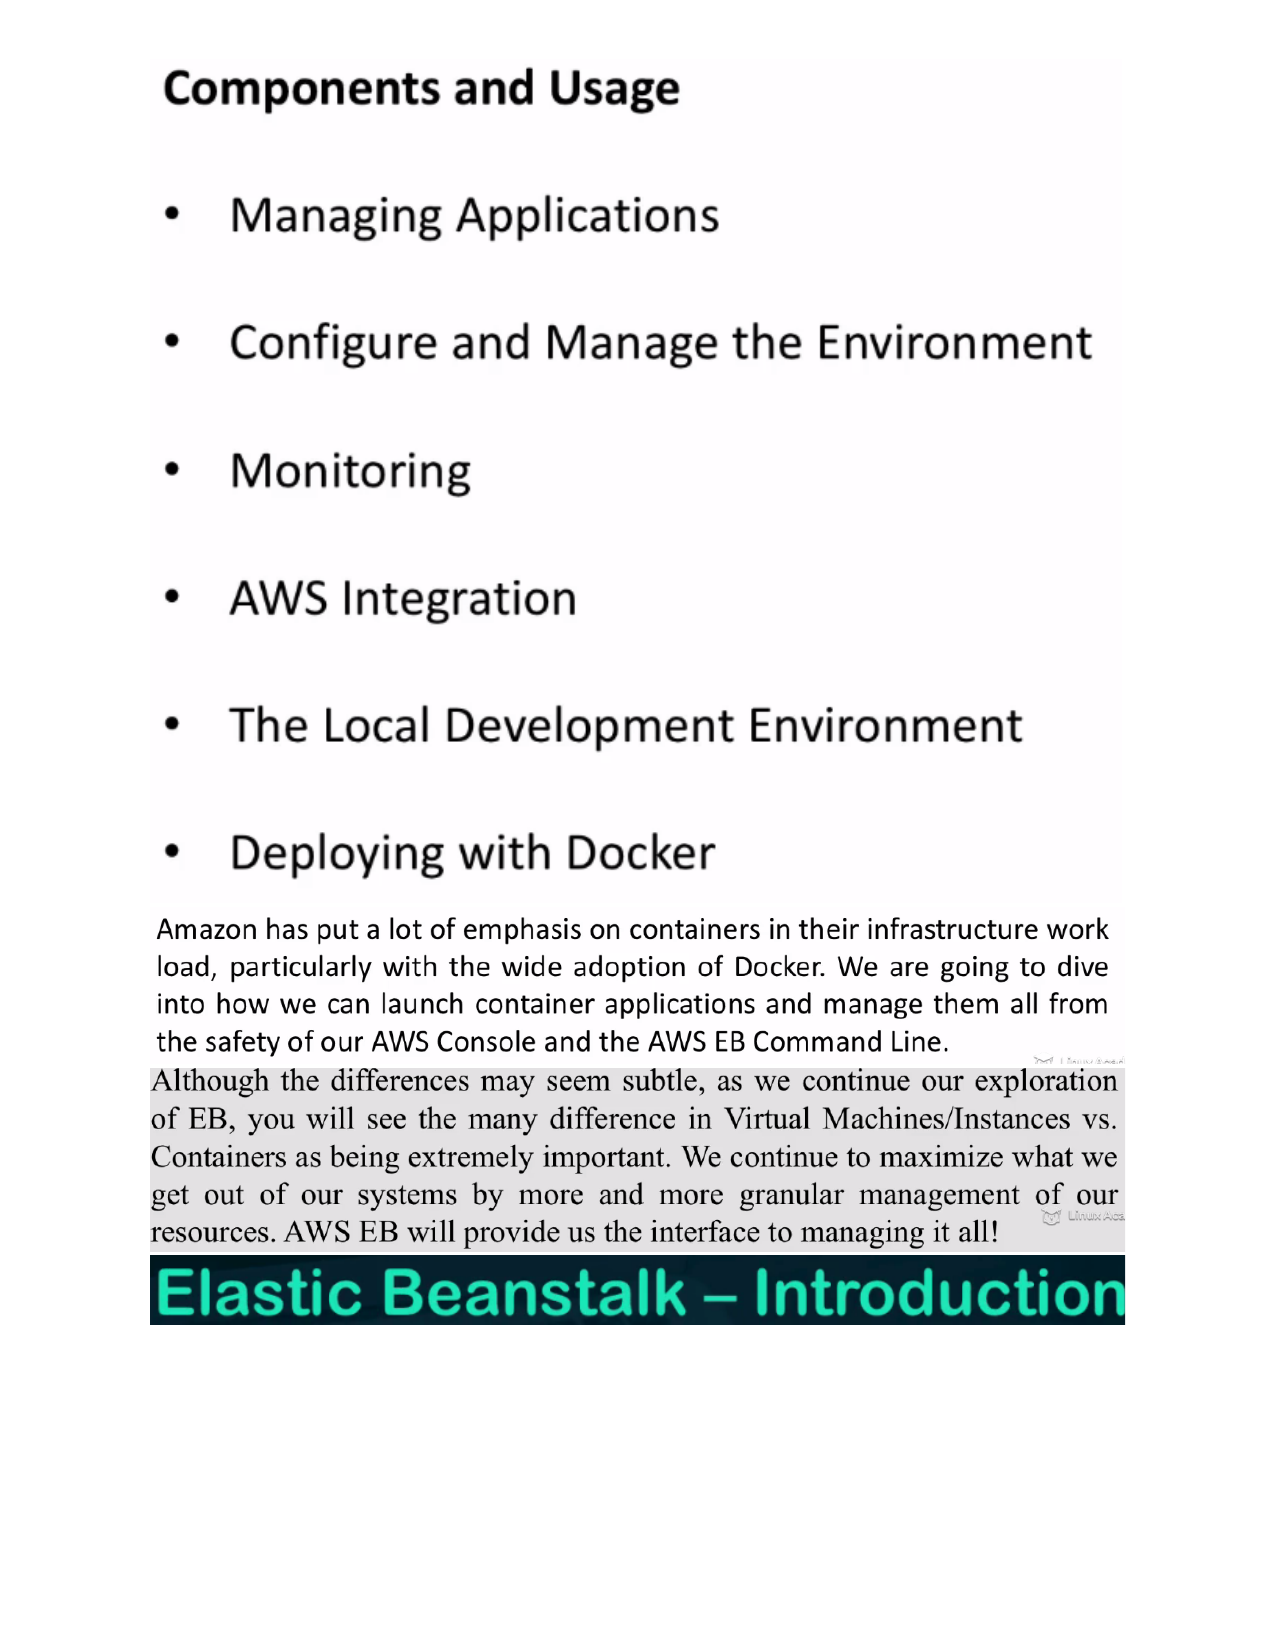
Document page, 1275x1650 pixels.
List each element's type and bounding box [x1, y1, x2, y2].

picture [150, 59, 1122, 903]
picture [150, 907, 1125, 1064]
picture [150, 1255, 1125, 1325]
picture [150, 1068, 1125, 1252]
